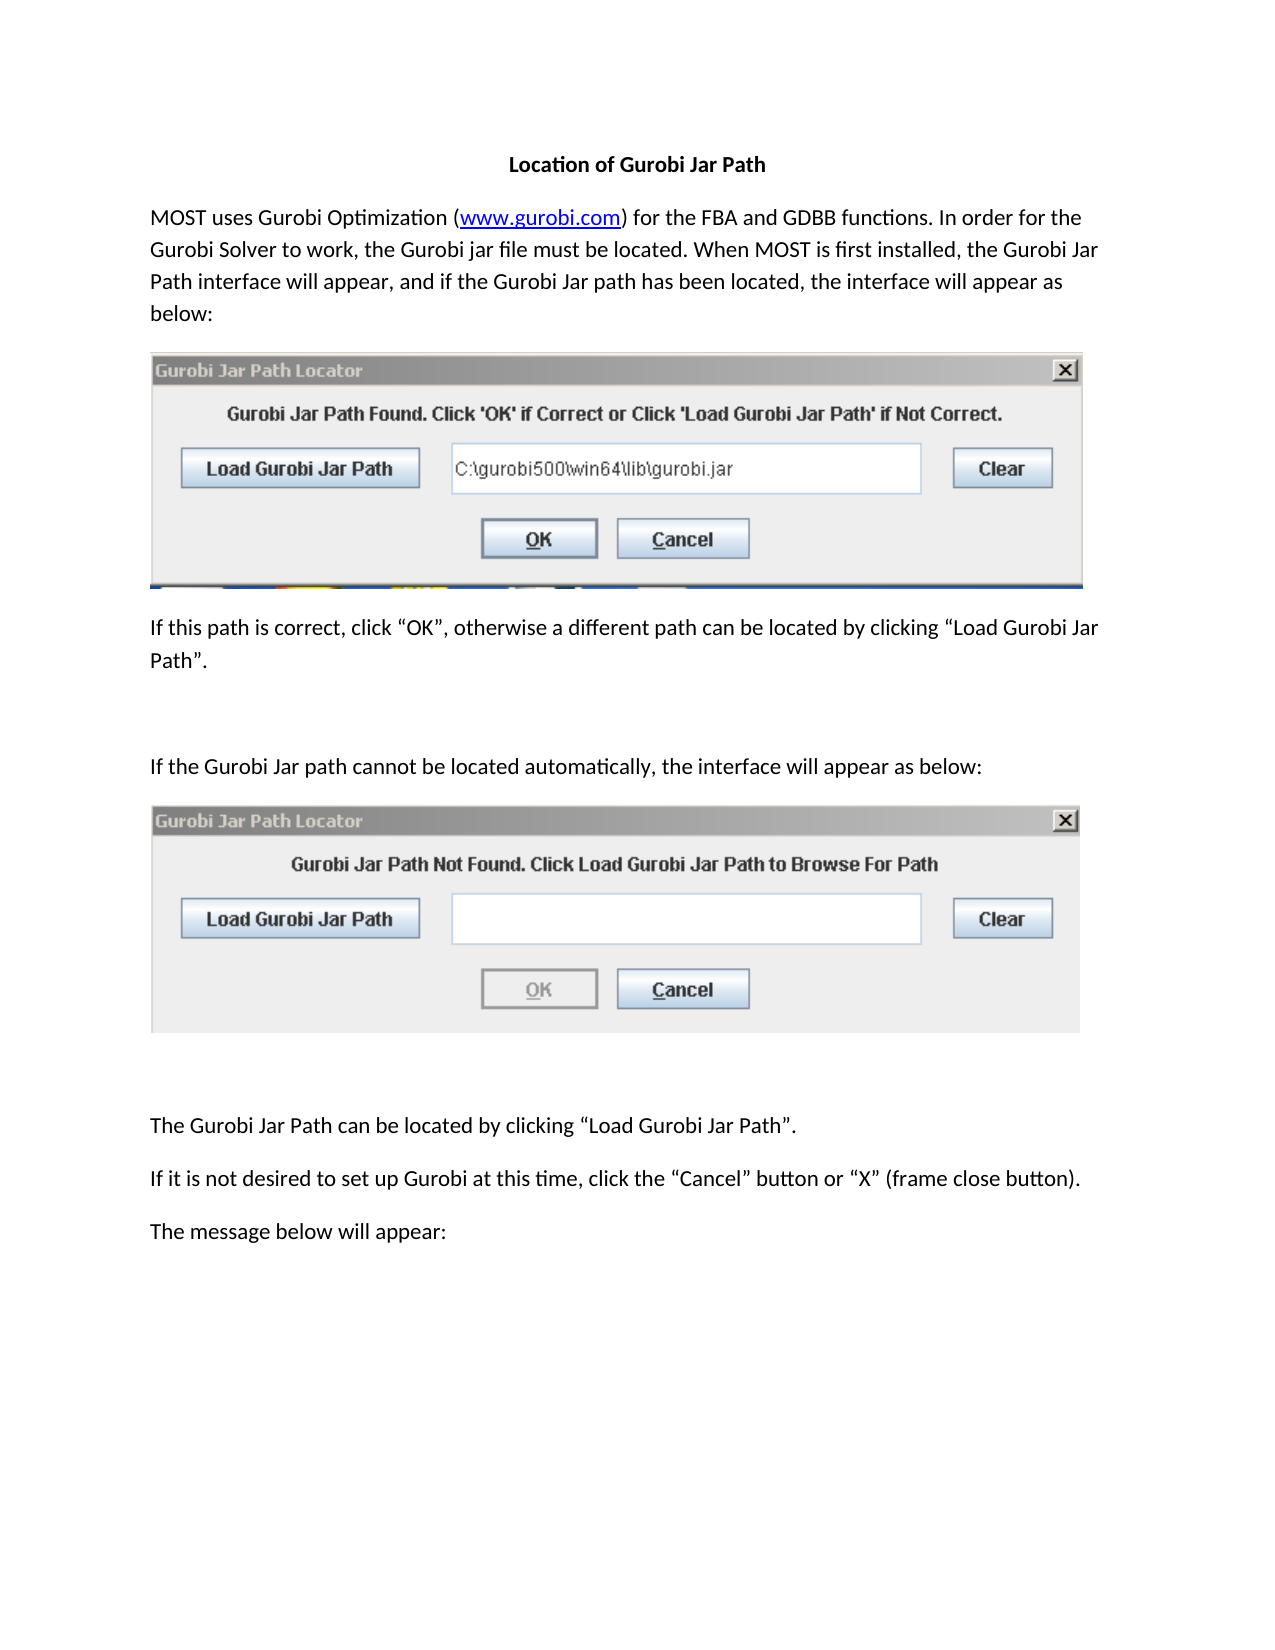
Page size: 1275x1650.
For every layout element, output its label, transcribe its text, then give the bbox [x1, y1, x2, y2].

text If the Gurobi Jar path cannot be located automatically, the interface will appear as below: [150, 752, 1125, 780]
text If it is not desired to set up Gurobi at this time, click the “Cancel” button or “X” (frame close button). [150, 1164, 1125, 1192]
text The message below will appear: [150, 1217, 1125, 1245]
text The Gurobi Jar Path can be located by clicking “Load Gurobi Jar Path”. [150, 1111, 1125, 1139]
text If this path is correct, click “OK”, otherwise a different path can be located by clicking “Load Gurobi Jar Path”. [150, 613, 1125, 674]
picture [150, 804, 1080, 1033]
picture [150, 352, 1083, 589]
text MOST uses Gurobi Optimization (www.gurobi.com) for the FBA and GDBB functions. In order for the Gurobi Solver to work, the Gurobi jar file must be located. When MOST is first installed, the Gurobi Jar Path interface will appear, and if the Gurobi Jar path has been located, the interface will appear as below: [150, 203, 1125, 328]
text Location of Gurobi Jar Path [150, 150, 1125, 178]
